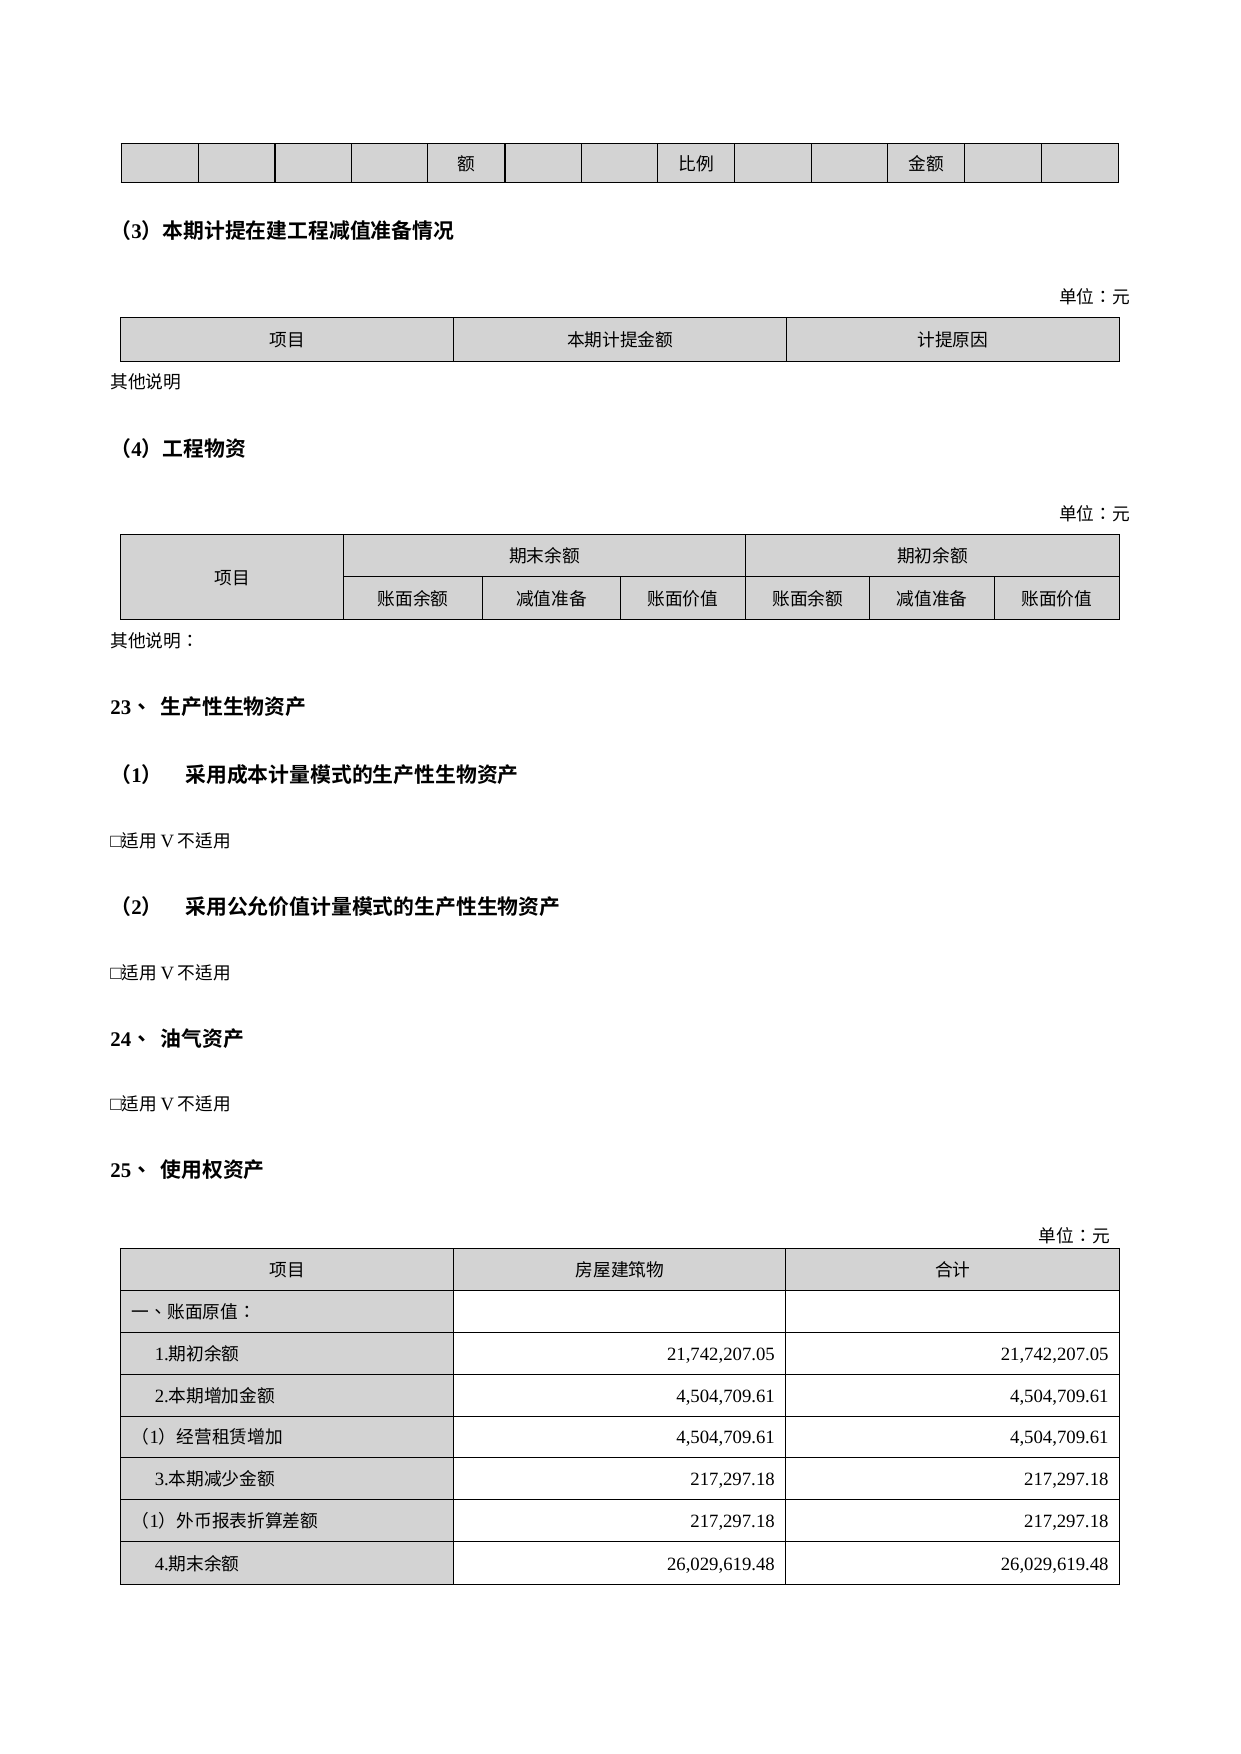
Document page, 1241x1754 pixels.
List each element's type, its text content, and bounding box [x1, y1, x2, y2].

subtitle 24、 油气资产 [110, 1024, 1130, 1052]
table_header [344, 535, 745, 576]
text 其他说明： [110, 628, 1130, 653]
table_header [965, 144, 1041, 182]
subtitle （3）本期计提在建工程减值准备情况 [110, 216, 1130, 245]
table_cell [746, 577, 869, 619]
subtitle （2） 采用公允价值计量模式的生产性生物资产 [110, 892, 1130, 921]
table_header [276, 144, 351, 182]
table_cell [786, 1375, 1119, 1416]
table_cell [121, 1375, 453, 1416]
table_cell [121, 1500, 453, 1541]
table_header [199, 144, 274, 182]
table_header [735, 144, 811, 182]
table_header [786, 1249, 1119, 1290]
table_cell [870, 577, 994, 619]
text □适用V不适用 [110, 960, 1130, 984]
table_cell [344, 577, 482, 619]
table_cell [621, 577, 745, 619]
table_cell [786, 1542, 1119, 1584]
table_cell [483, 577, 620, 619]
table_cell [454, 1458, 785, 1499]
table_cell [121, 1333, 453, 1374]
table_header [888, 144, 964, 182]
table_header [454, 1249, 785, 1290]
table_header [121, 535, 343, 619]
subtitle 23、 生产性生物资产 [110, 692, 1130, 721]
text □适用V不适用 [110, 1092, 1130, 1116]
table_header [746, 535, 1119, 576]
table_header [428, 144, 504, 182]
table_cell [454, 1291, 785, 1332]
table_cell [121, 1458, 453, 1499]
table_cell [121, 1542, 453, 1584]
subtitle （4）工程物资 [110, 434, 1130, 462]
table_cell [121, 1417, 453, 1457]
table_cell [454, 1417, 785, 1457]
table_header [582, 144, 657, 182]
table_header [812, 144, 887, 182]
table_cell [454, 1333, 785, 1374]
text 其他说明 [110, 370, 1130, 394]
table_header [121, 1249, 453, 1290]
subtitle 25、 使用权资产 [110, 1156, 1130, 1184]
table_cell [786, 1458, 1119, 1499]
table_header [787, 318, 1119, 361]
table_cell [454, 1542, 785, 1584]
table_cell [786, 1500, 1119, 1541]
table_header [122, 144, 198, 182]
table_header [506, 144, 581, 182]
subtitle （1） 采用成本计量模式的生产性生物资产 [110, 760, 1130, 789]
text 单位：元 [110, 284, 1130, 309]
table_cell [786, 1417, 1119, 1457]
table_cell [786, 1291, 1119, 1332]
text 单位：元 [110, 502, 1130, 526]
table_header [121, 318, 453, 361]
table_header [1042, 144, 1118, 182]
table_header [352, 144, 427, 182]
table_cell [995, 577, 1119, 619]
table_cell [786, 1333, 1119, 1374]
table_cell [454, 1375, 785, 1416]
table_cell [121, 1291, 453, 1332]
text □适用V不适用 [110, 828, 1130, 852]
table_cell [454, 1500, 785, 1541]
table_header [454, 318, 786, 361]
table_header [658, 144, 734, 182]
text 单位：元 [1039, 1224, 1130, 1248]
